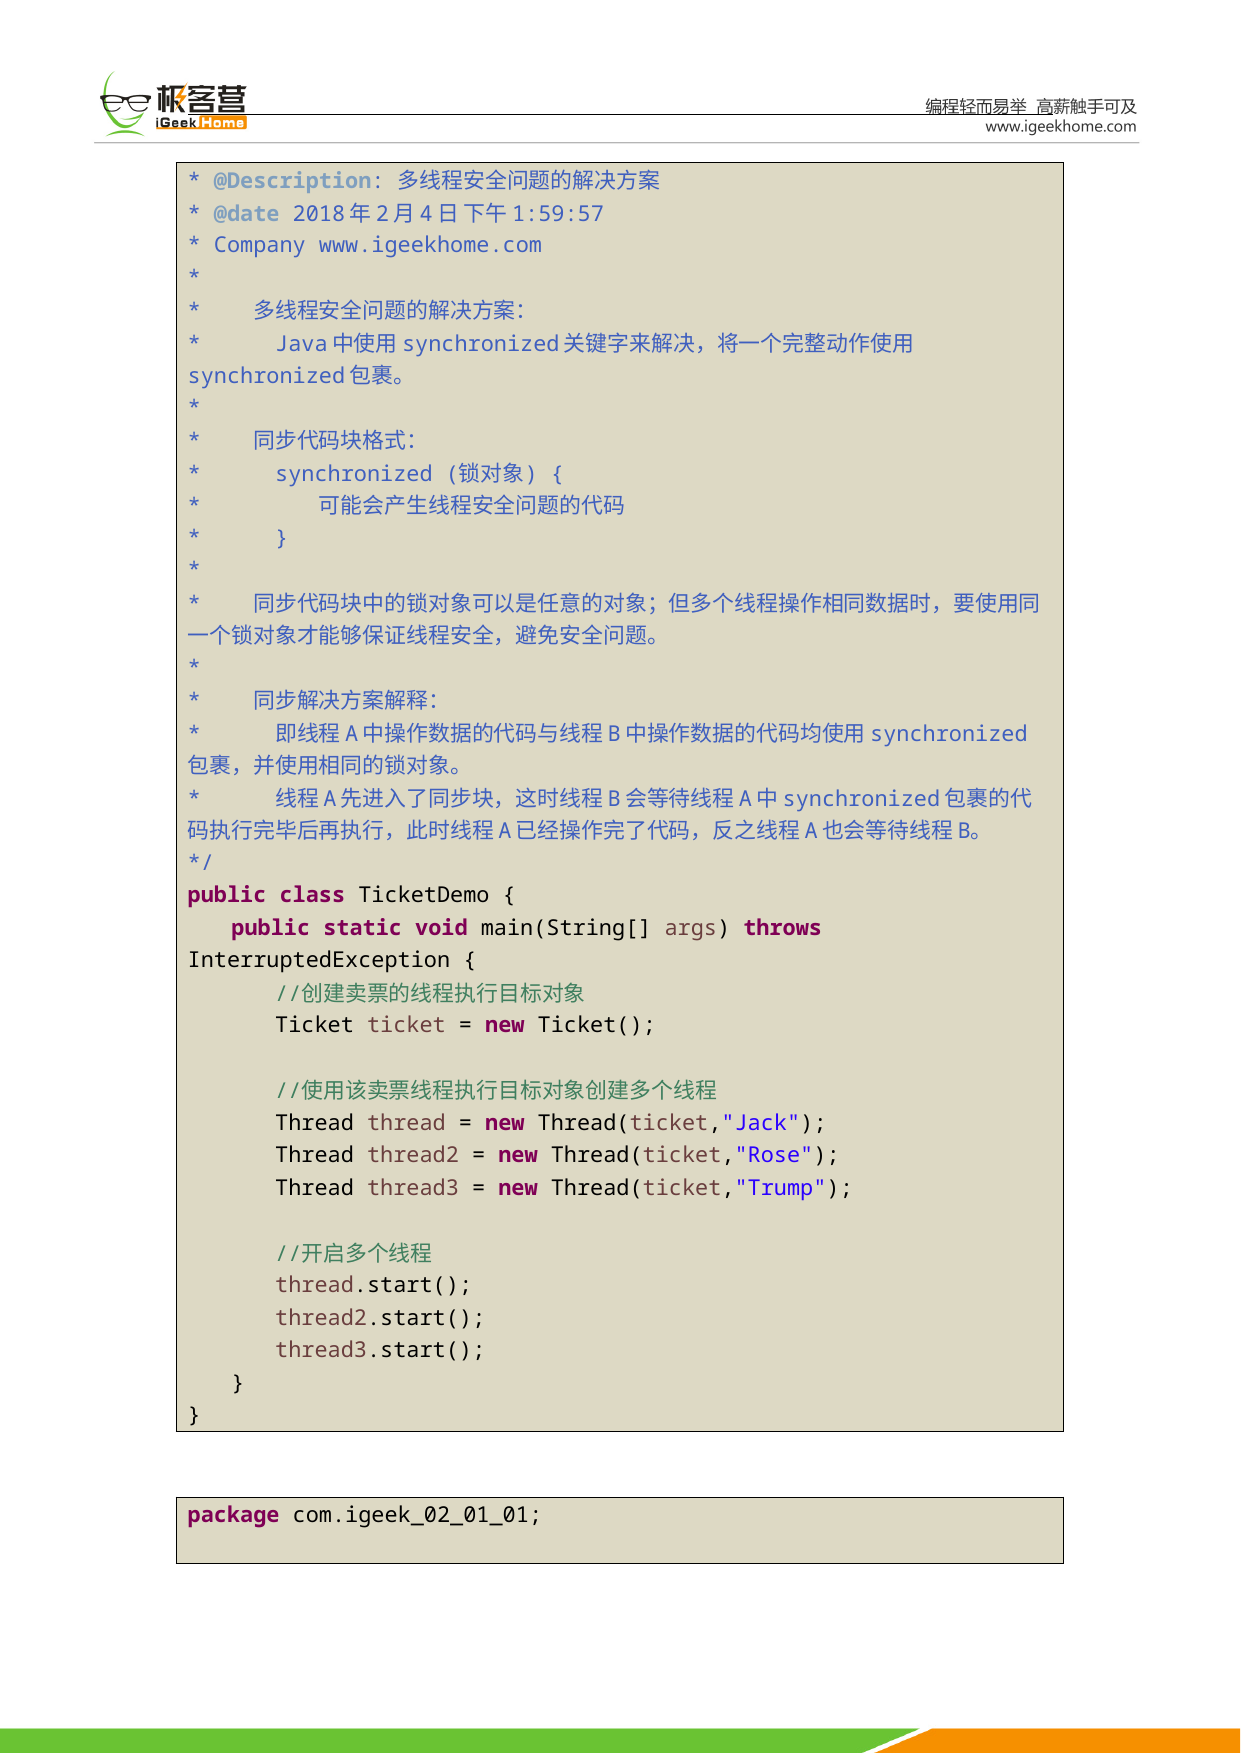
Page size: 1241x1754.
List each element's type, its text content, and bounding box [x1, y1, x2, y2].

picture [0, 1, 1241, 151]
picture [0, 1690, 1241, 1753]
